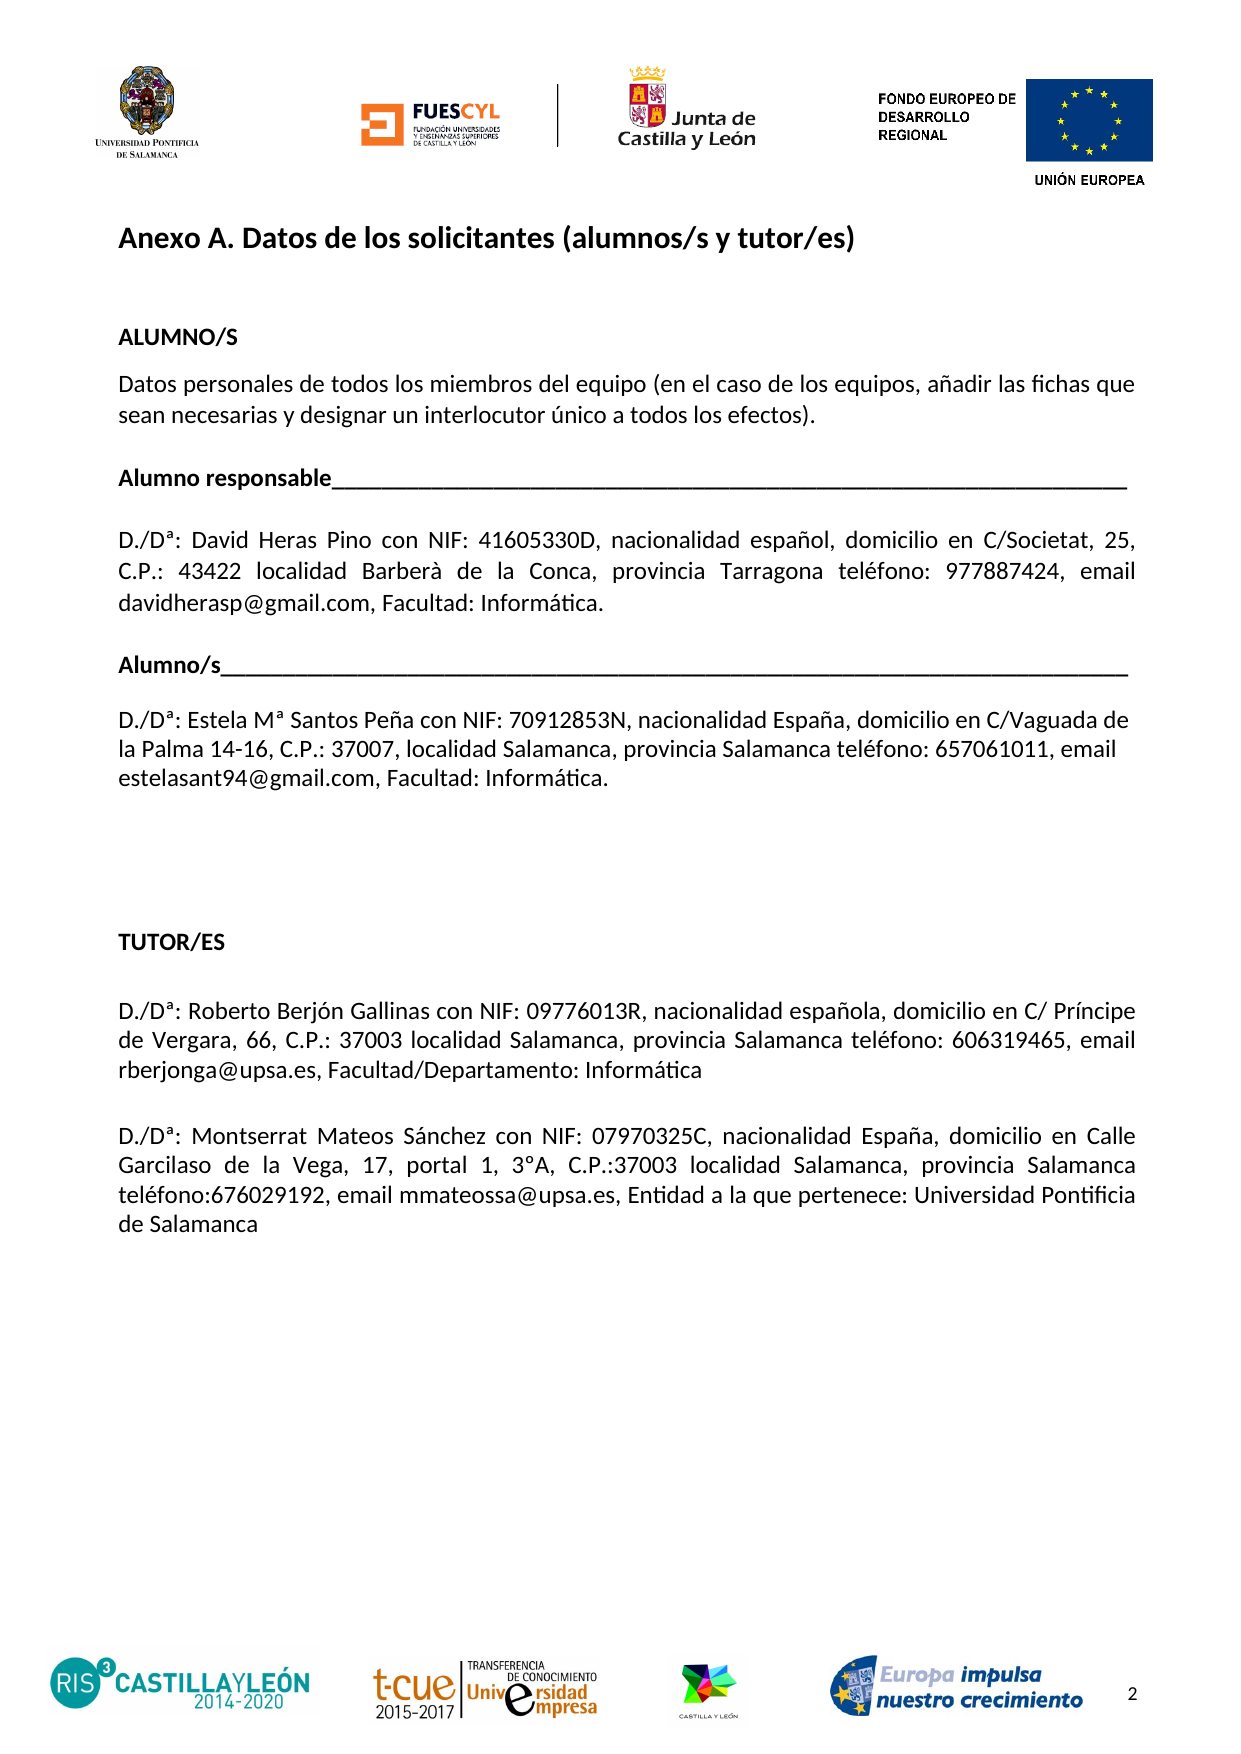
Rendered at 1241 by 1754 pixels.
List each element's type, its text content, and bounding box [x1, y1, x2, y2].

picture [45, 1644, 321, 1715]
picture [367, 1654, 602, 1725]
picture [95, 66, 199, 158]
text Alumno/s_________________________________________________________________________ [118, 648, 1137, 680]
text D./Dª: Montserrat Mateos Sánchez con NIF: 07970325C, nacionalidad España, domicilio en Calle Garcilaso de la Vega, 17, portal 1, 3ºA, C.P.:37003 localidad Salamanca, provincia Salamanca teléfono:676029192, email mmateossa@upsa.es, Entidad a la que pertenece: Universidad Pontificia de Salamanca [118, 1121, 1137, 1238]
text D./Dª: Roberto Berjón Gallinas con NIF: 09776013R, nacionalidad española, domicilio en C/ Príncipe de Vergara, 66, C.P.: 37003 localidad Salamanca, provincia Salamanca teléfono: 606319465, email rberjonga@upsa.es, Facultad/Departamento: Informática [118, 996, 1137, 1084]
text D./Dª: David Heras Pino con NIF: 41605330D, nacionalidad español, domicilio en C/Societat, 25, C.P.: 43422 localidad Barberà de la Conca, provincia Tarragona teléfono: 977887424, email davidherasp@gmail.com, Facultad: Informática. [118, 523, 1137, 617]
picture [830, 1655, 1088, 1716]
text ALUMNO/S [118, 322, 1137, 352]
text Anexo A. Datos de los solicitantes (alumnos/s y tutor/es) [118, 219, 1137, 257]
picture [667, 1654, 749, 1727]
text Datos personales de todos los miembros del equipo (en el caso de los equipos, añadir las fichas que sean necesarias y designar un interlocutor único a todos los efectos). [118, 367, 1137, 430]
text Alumno responsable________________________________________________________________ [118, 461, 1137, 492]
text TUTOR/ES [118, 926, 1137, 956]
text D./Dª: Estela Mª Santos Peña con NIF: 70912853N, nacionalidad España, domicilio en C/Vaguada de la Palma 14-16, C.P.: 37007, localidad Salamanca, provincia Salamanca teléfono: 657061011, email estelasant94@gmail.com, Facultad: Informática. [118, 705, 1137, 792]
picture [879, 79, 1153, 185]
